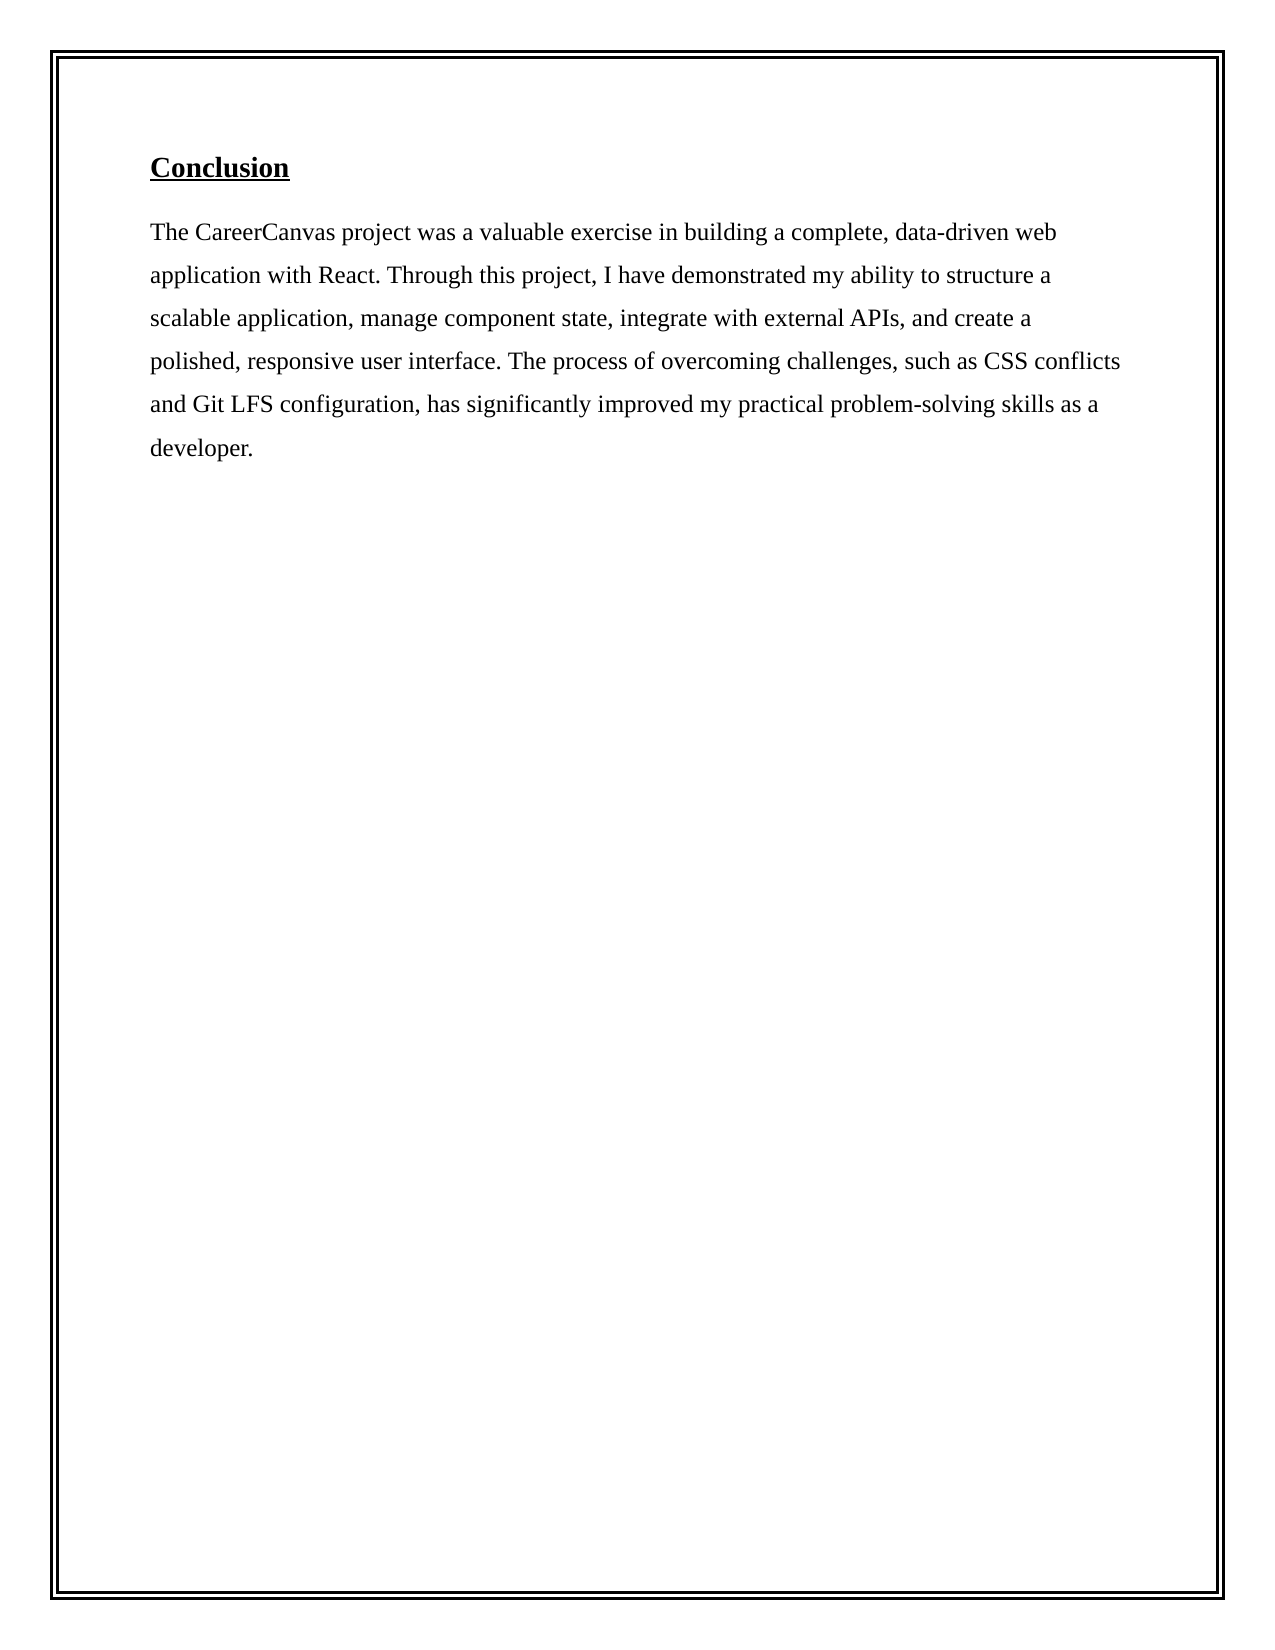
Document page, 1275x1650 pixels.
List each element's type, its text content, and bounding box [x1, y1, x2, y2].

text The CareerCanvas project was a valuable exercise in building a complete, data-driven web application with React. Through this project, I have demonstrated my ability to structure a scalable application, manage component state, integrate with external APIs, and create a polished, responsive user interface. The process of overcoming challenges, such as CSS conflicts and Git LFS configuration, has significantly improved my practical problem-solving skills as a developer. [150, 217, 1125, 461]
text Conclusion [150, 150, 1125, 183]
